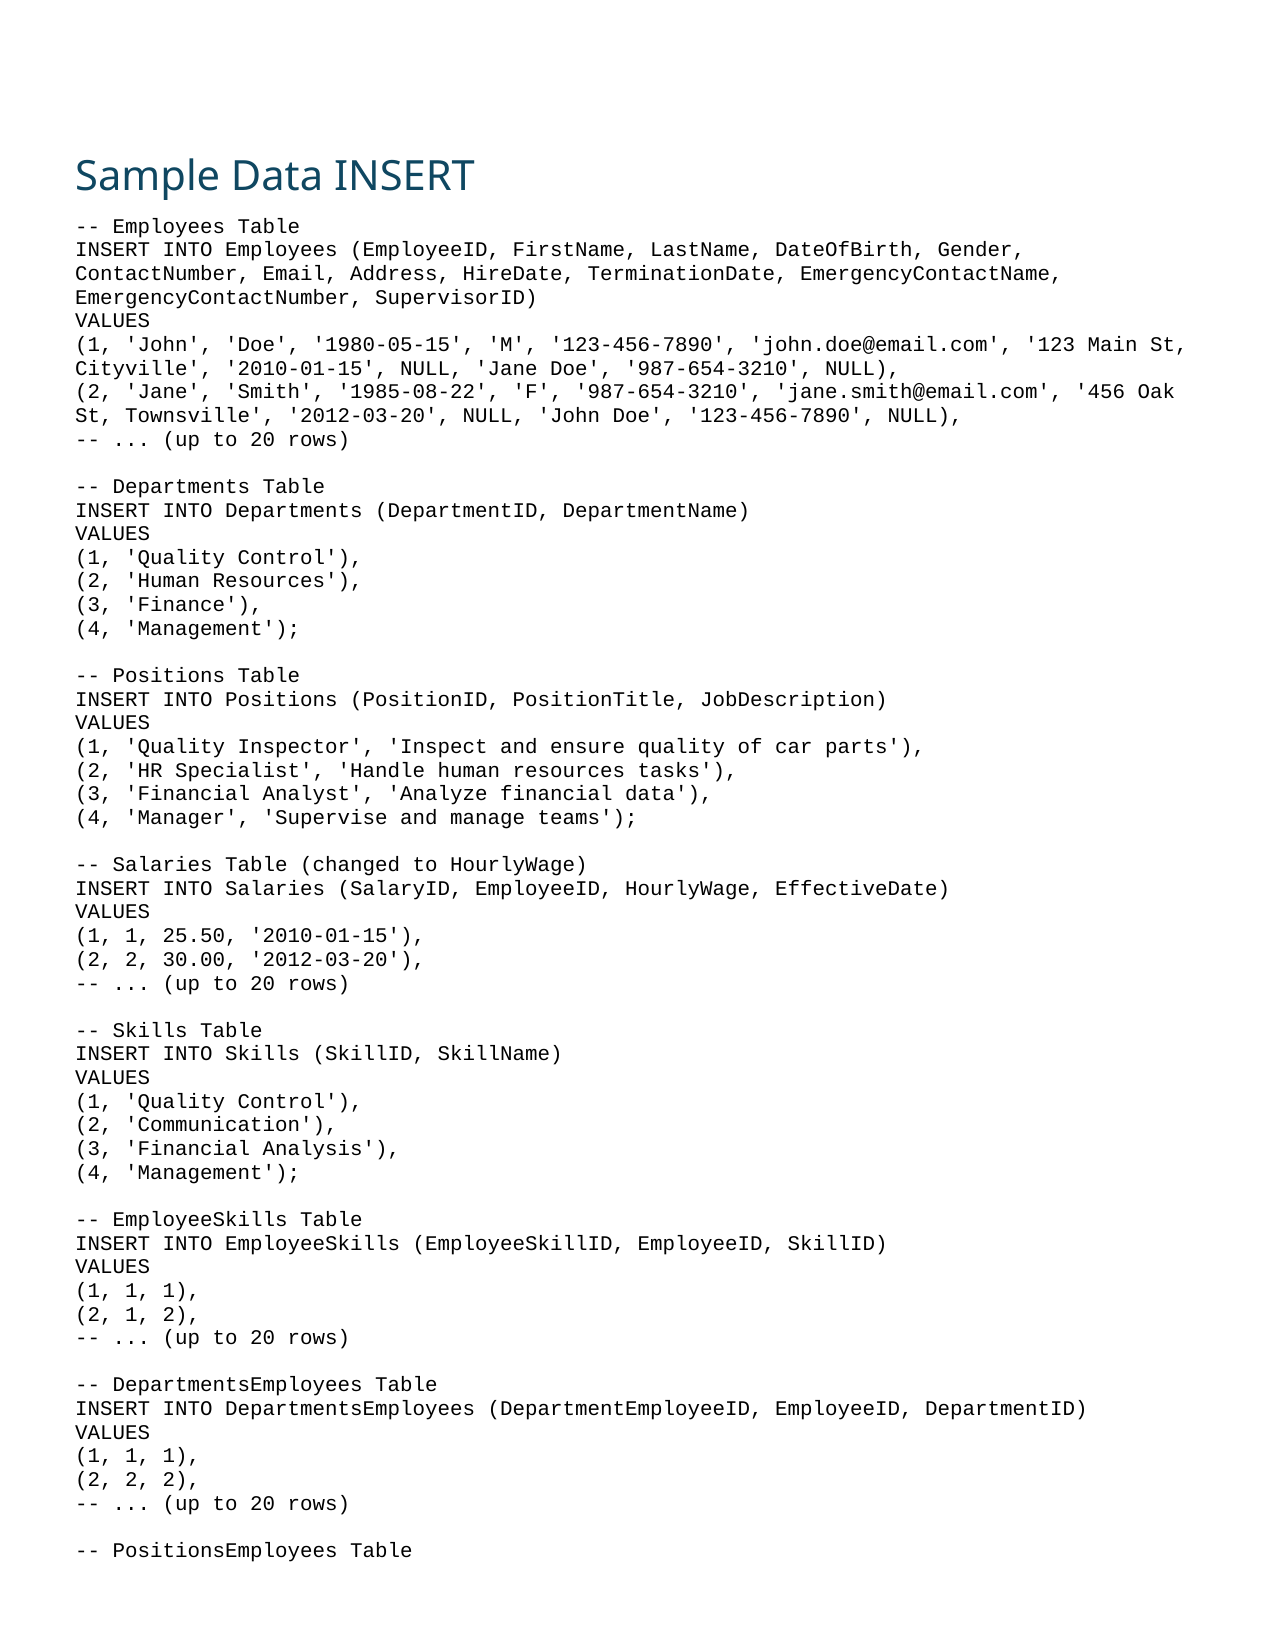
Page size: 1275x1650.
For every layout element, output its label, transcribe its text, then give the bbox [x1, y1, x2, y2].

text INSERT INTO Employees (EmployeeID, FirstName, LastName, DateOfBirth, Gender, ContactNumber, Email, Address, HireDate, TerminationDate, EmergencyContactName, EmergencyContactNumber, SupervisorID) [75, 239, 1200, 310]
text -- ... (up to 20 rows) [75, 1493, 1200, 1516]
text (3, 'Financial Analyst', 'Analyze financial data'), [75, 783, 1200, 807]
text (2, 'Human Resources'), [75, 571, 1200, 594]
text (1, 'Quality Control'), [75, 547, 1200, 571]
text -- ... (up to 20 rows) [75, 1327, 1200, 1351]
text (2, 'HR Specialist', 'Handle human resources tasks'), [75, 760, 1200, 783]
subtitle Sample Data INSERT [75, 146, 1200, 203]
text (4, 'Management'); [75, 618, 1200, 641]
text (2, 1, 2), [75, 1303, 1200, 1327]
text -- Skills Table [75, 1020, 1200, 1043]
text -- Departments Table [75, 476, 1200, 499]
text -- Positions Table [75, 665, 1200, 689]
text INSERT INTO Skills (SkillID, SkillName) [75, 1043, 1200, 1067]
text VALUES [75, 1067, 1200, 1091]
text INSERT INTO Departments (DepartmentID, DepartmentName) [75, 499, 1200, 523]
text INSERT INTO Positions (PositionID, PositionTitle, JobDescription) [75, 689, 1200, 712]
text (1, 'Quality Control'), [75, 1091, 1200, 1114]
text VALUES [75, 523, 1200, 547]
text VALUES [75, 1256, 1200, 1280]
text -- ... (up to 20 rows) [75, 972, 1200, 996]
text (3, 'Financial Analysis'), [75, 1138, 1200, 1162]
text INSERT INTO Salaries (SalaryID, EmployeeID, HourlyWage, EffectiveDate) [75, 878, 1200, 902]
text -- Employees Table [75, 216, 1200, 239]
text (2, 'Jane', 'Smith', '1985-08-22', 'F', '987-654-3210', 'jane.smith@email.com', '456 Oak St, Townsville', '2012-03-20', NULL, 'John Doe', '123-456-7890', NULL), [75, 381, 1200, 429]
text (2, 'Communication'), [75, 1114, 1200, 1138]
text (1, 'Quality Inspector', 'Inspect and ensure quality of car parts'), [75, 736, 1200, 760]
text INSERT INTO EmployeeSkills (EmployeeSkillID, EmployeeID, SkillID) [75, 1233, 1200, 1256]
text -- ... (up to 20 rows) [75, 429, 1200, 452]
text INSERT INTO DepartmentsEmployees (DepartmentEmployeeID, EmployeeID, DepartmentID) [75, 1398, 1200, 1422]
text -- PositionsEmployees Table [75, 1540, 1200, 1564]
text (1, 'John', 'Doe', '1980-05-15', 'M', '123-456-7890', 'john.doe@email.com', '123 Main St, Cityville', '2010-01-15', NULL, 'Jane Doe', '987-654-3210', NULL), [75, 334, 1200, 381]
text VALUES [75, 902, 1200, 925]
text (4, 'Management'); [75, 1162, 1200, 1185]
text VALUES [75, 310, 1200, 334]
text -- EmployeeSkills Table [75, 1209, 1200, 1233]
text -- Salaries Table (changed to HourlyWage) [75, 854, 1200, 878]
text (2, 2, 2), [75, 1469, 1200, 1493]
text VALUES [75, 1422, 1200, 1445]
text (2, 2, 30.00, '2012-03-20'), [75, 949, 1200, 972]
text (1, 1, 1), [75, 1445, 1200, 1469]
text (1, 1, 25.50, '2010-01-15'), [75, 925, 1200, 949]
text (3, 'Finance'), [75, 594, 1200, 618]
text (4, 'Manager', 'Supervise and manage teams'); [75, 807, 1200, 831]
text (1, 1, 1), [75, 1280, 1200, 1303]
text VALUES [75, 712, 1200, 736]
text -- DepartmentsEmployees Table [75, 1374, 1200, 1398]
